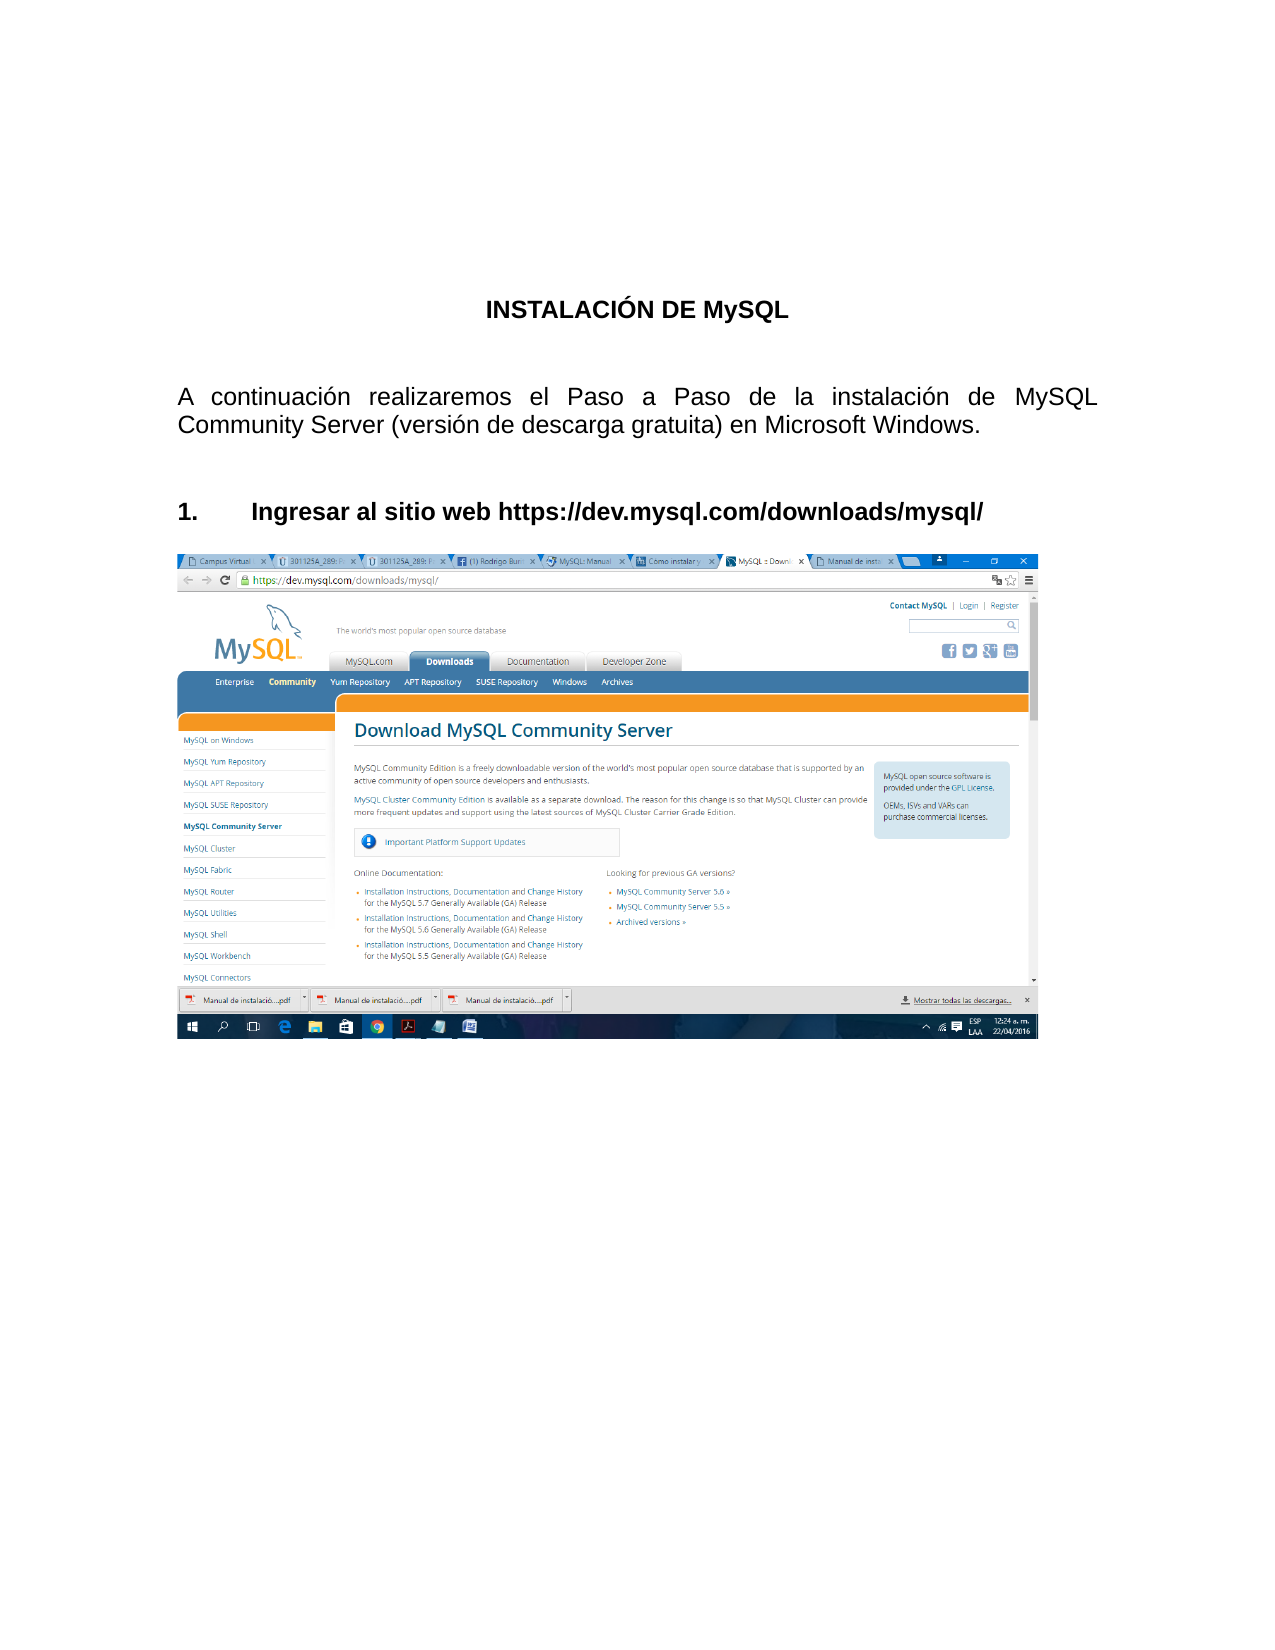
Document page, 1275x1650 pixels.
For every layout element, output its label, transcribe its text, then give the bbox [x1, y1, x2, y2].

subtitle A continuación realizaremos el Paso a Paso de la instalación de MySQL Community Server (versión de descarga gratuita) en Microsoft Windows. [177, 382, 1098, 439]
subtitle Ingresar al sitio web https://dev.mysql.com/downloads/mysql/ [177, 497, 1098, 525]
subtitle INSTALACIÓN DE MySQL [177, 295, 1098, 324]
picture [177, 554, 1039, 1039]
